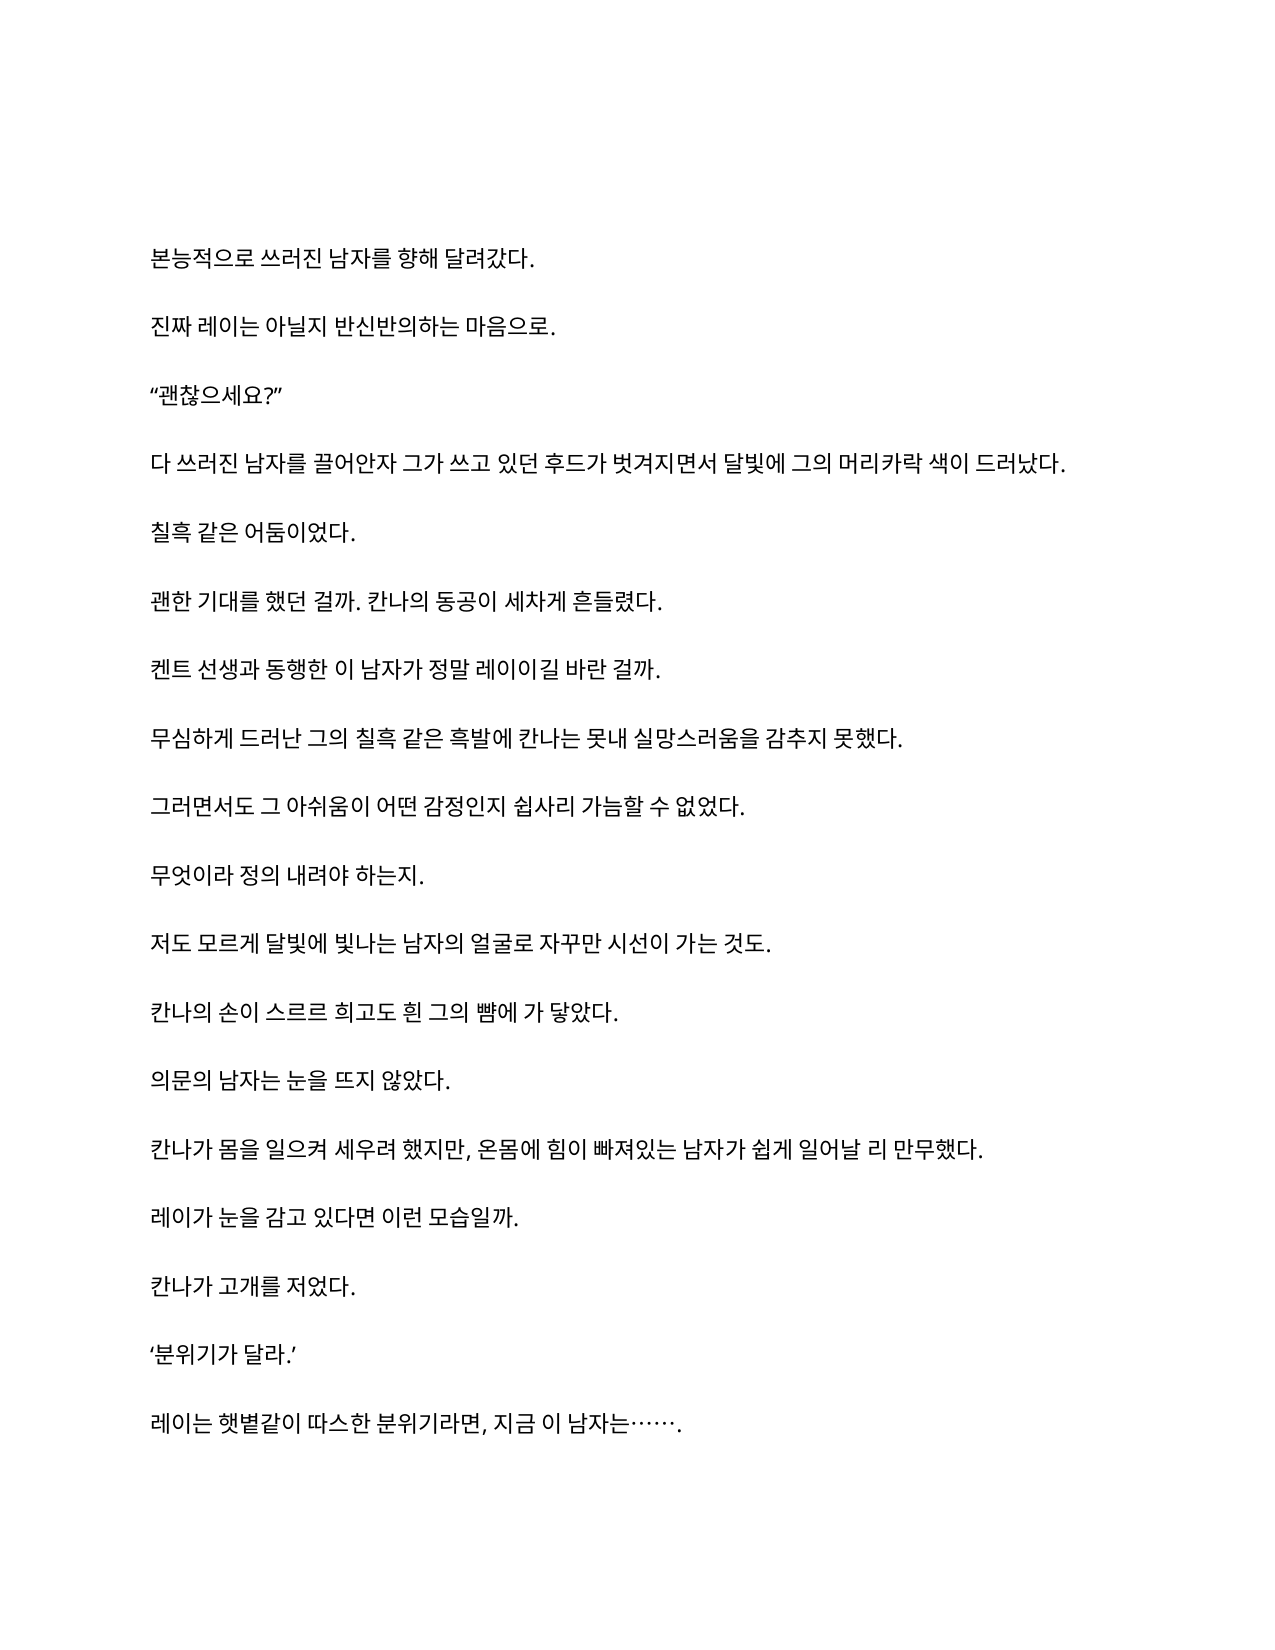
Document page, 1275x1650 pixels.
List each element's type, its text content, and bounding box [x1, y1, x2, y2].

text 진짜 레이는 아닐지 반신반의하는 마음으로. [150, 309, 1125, 342]
text 의문의 남자는 눈을 뜨지 않았다. [150, 1063, 1125, 1096]
text 그러면서도 그 아쉬움이 어떤 감정인지 쉽사리 가늠할 수 없었다. [150, 789, 1125, 822]
text 레이는 햇볕같이 따스한 분위기라면, 지금 이 남자는……. [150, 1406, 1125, 1439]
text 레이가 눈을 감고 있다면 이런 모습일까. [150, 1200, 1125, 1233]
text 칸나의 손이 스르르 희고도 흰 그의 뺨에 가 닿았다. [150, 994, 1125, 1028]
text 무심하게 드러난 그의 칠흑 같은 흑발에 칸나는 못내 실망스러움을 감추지 못했다. [150, 720, 1125, 754]
text 저도 모르게 달빛에 빛나는 남자의 얼굴로 자꾸만 시선이 가는 것도. [150, 926, 1125, 959]
text 괜한 기대를 했던 걸까. 칸나의 동공이 세차게 흔들렸다. [150, 583, 1125, 617]
text 칸나가 몸을 일으켜 세우려 했지만, 온몸에 힘이 빠져있는 남자가 쉽게 일어날 리 만무했다. [150, 1132, 1125, 1165]
text 다 쓰러진 남자를 끌어안자 그가 쓰고 있던 후드가 벗겨지면서 달빛에 그의 머리카락 색이 드러났다. [150, 446, 1125, 479]
text 칠흑 같은 어둠이었다. [150, 515, 1125, 548]
text 칸나가 고개를 저었다. [150, 1269, 1125, 1302]
text 본능적으로 쓰러진 남자를 향해 달려갔다. [150, 241, 1125, 274]
text “괜찮으세요?” [150, 378, 1125, 411]
text 켄트 선생과 동행한 이 남자가 정말 레이이길 바란 걸까. [150, 652, 1125, 685]
text ‘분위기가 달라.’ [150, 1337, 1125, 1371]
text 무엇이라 정의 내려야 하는지. [150, 857, 1125, 891]
